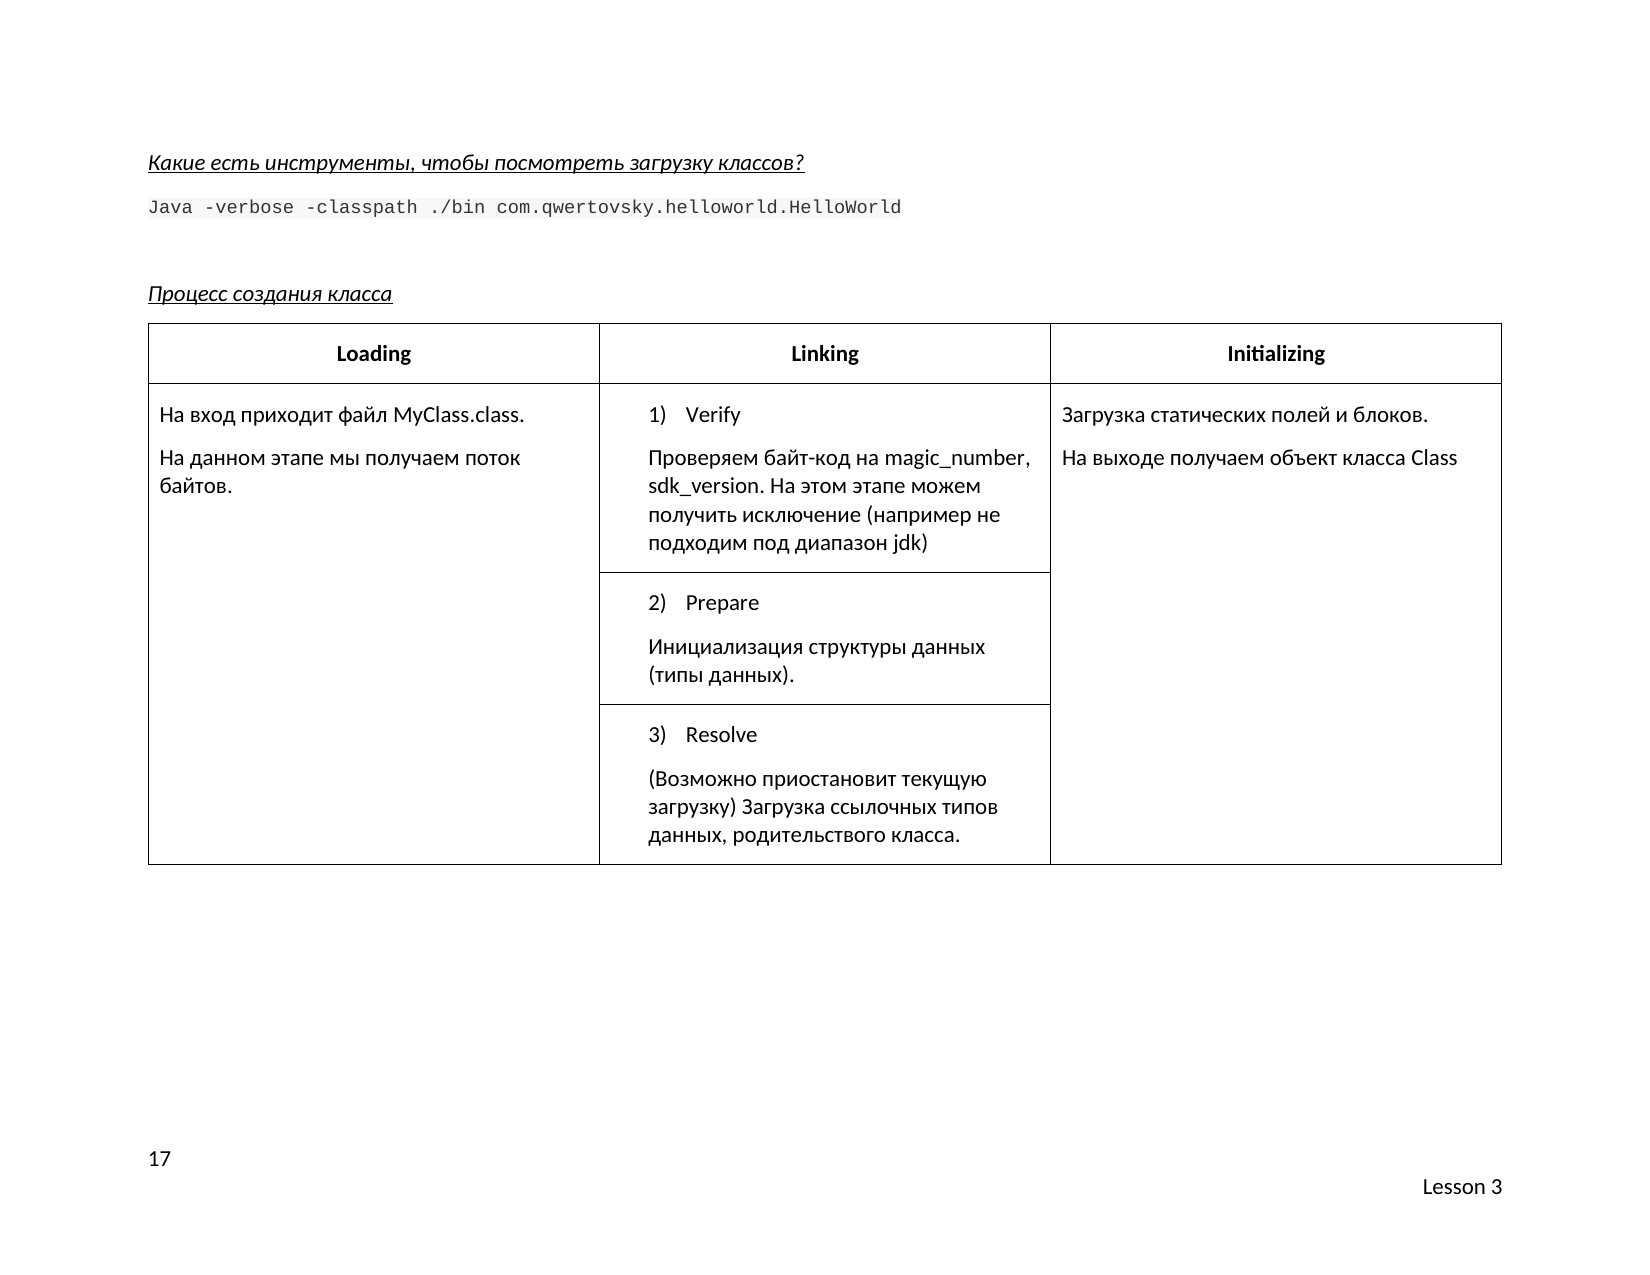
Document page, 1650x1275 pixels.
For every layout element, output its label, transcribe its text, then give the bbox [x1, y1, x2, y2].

table_header Initializing [1051, 324, 1501, 383]
table_cell Загрузка статических полей и блоков. На выходе получаем объект класса Class [1051, 384, 1501, 864]
table_cell На вход приходит файл MyClass.class. На данном этапе мы получаем поток байтов. [149, 384, 599, 864]
text Java -verbose -classpath ./bin com.qwertovsky.helloworld.HelloWorld [148, 191, 1502, 219]
text Процесс создания класса [148, 279, 1502, 307]
table_cell Prepare Инициализация структуры данных (типы данных). [600, 573, 1050, 704]
text Какие есть инструменты, чтобы посмотреть загрузку классов? [148, 148, 1502, 176]
table_header Linking [600, 324, 1050, 383]
table_header Loading [149, 324, 599, 383]
table_cell Resolve (Возможно приостановит текущую загрузку) Загрузка ссылочных типов данных, родительствого класса. [600, 705, 1050, 864]
table_cell Verify Проверяем байт-код на magic_number, sdk_version. На этом этапе можем получить исключение (например не подходим под диапазон jdk) [600, 384, 1050, 572]
